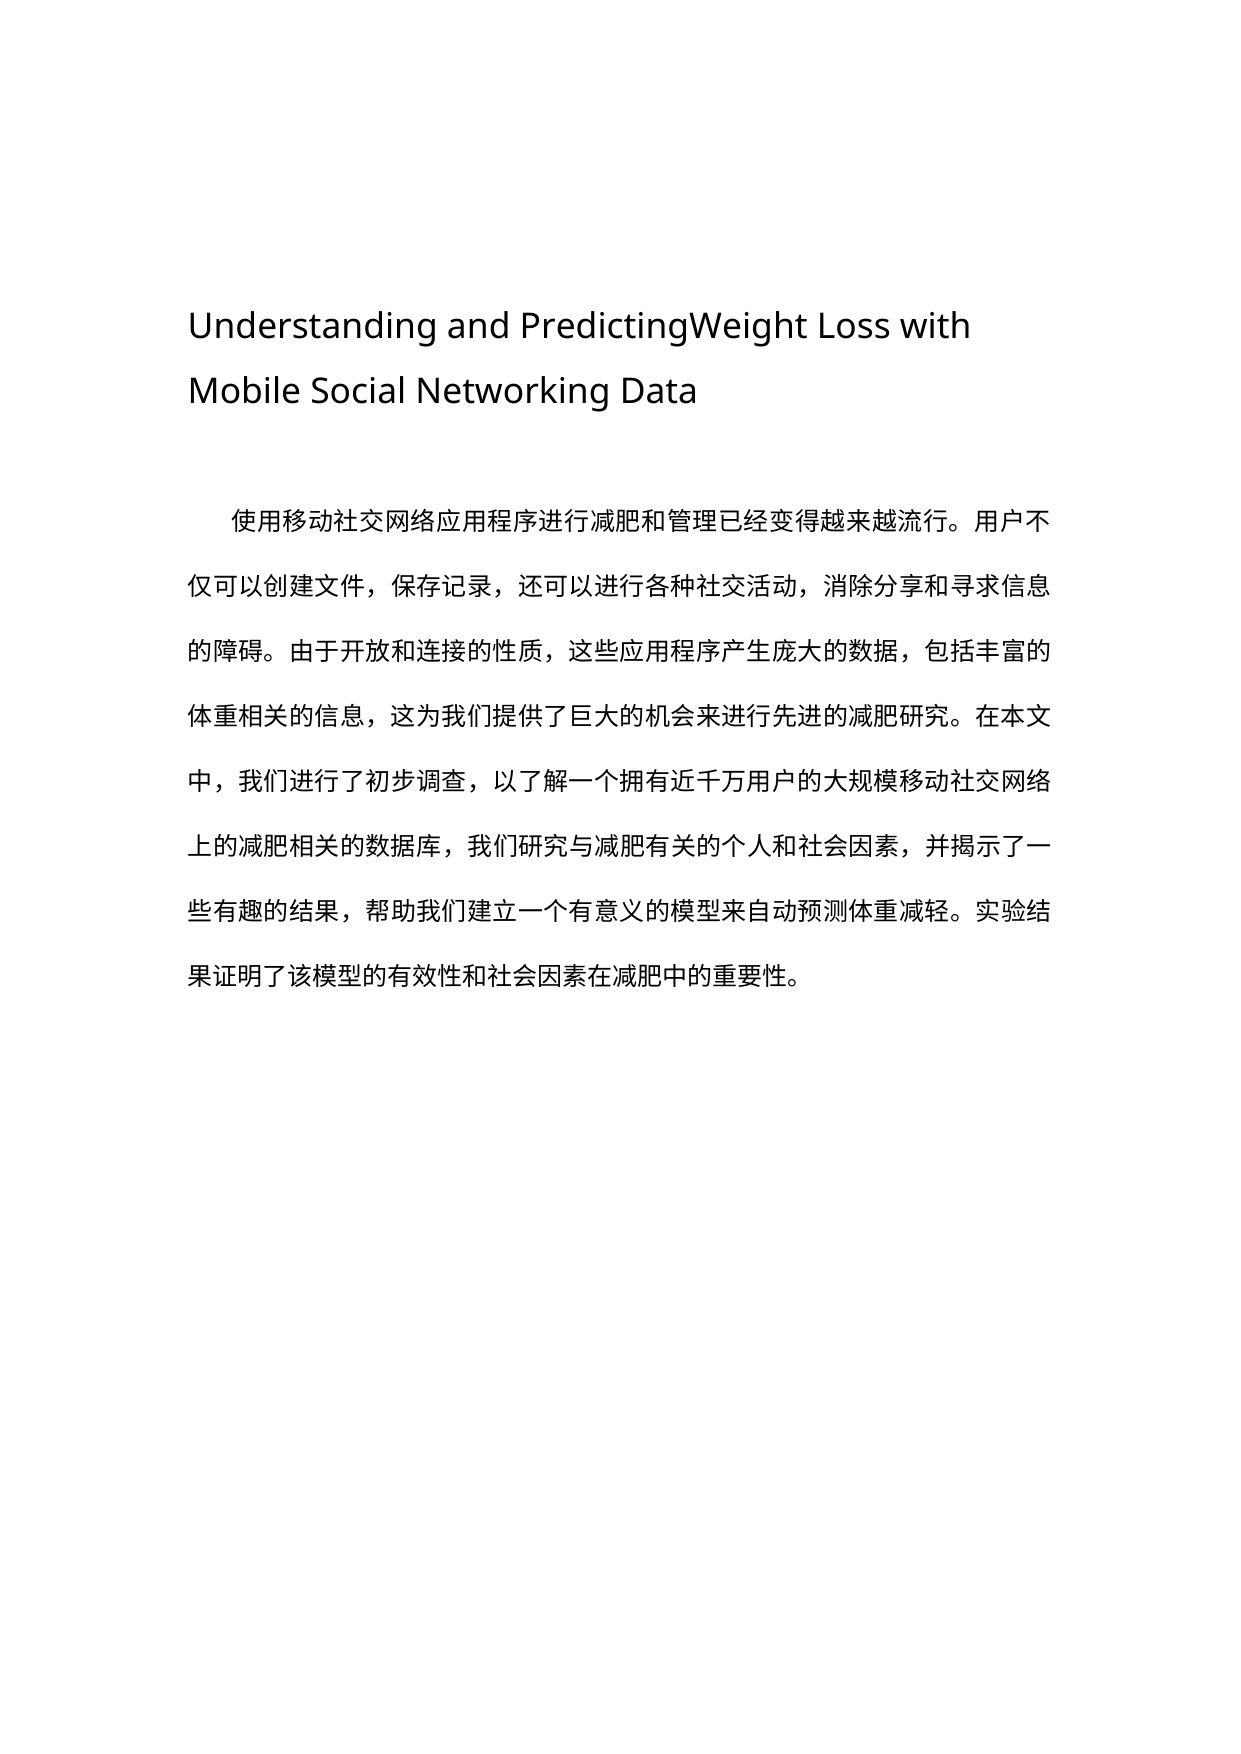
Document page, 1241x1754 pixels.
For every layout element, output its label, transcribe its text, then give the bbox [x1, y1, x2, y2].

subtitle Understanding and PredictingWeight Loss with Mobile Social Networking Data [187, 292, 1053, 422]
text 使用移动社交网络应用程序进行减肥和管理已经变得越来越流行。用户不仅可以创建文件，保存记录，还可以进行各种社交活动，消除分享和寻求信息的障碍。由于开放和连接的性质，这些应用程序产生庞大的数据，包括丰富的体重相关的信息，这为我们提供了巨大的机会来进行先进的减肥研究。在本文中，我们进行了初步调查，以了解一个拥有近千万用户的大规模移动社交网络上的减肥相关的数据库，我们研究与减肥有关的个人和社会因素，并揭示了一些有趣的结果，帮助我们建立一个有意义的模型来自动预测体重减轻。实验结果证明了该模型的有效性和社会因素在减肥中的重要性。 [187, 487, 1053, 1007]
